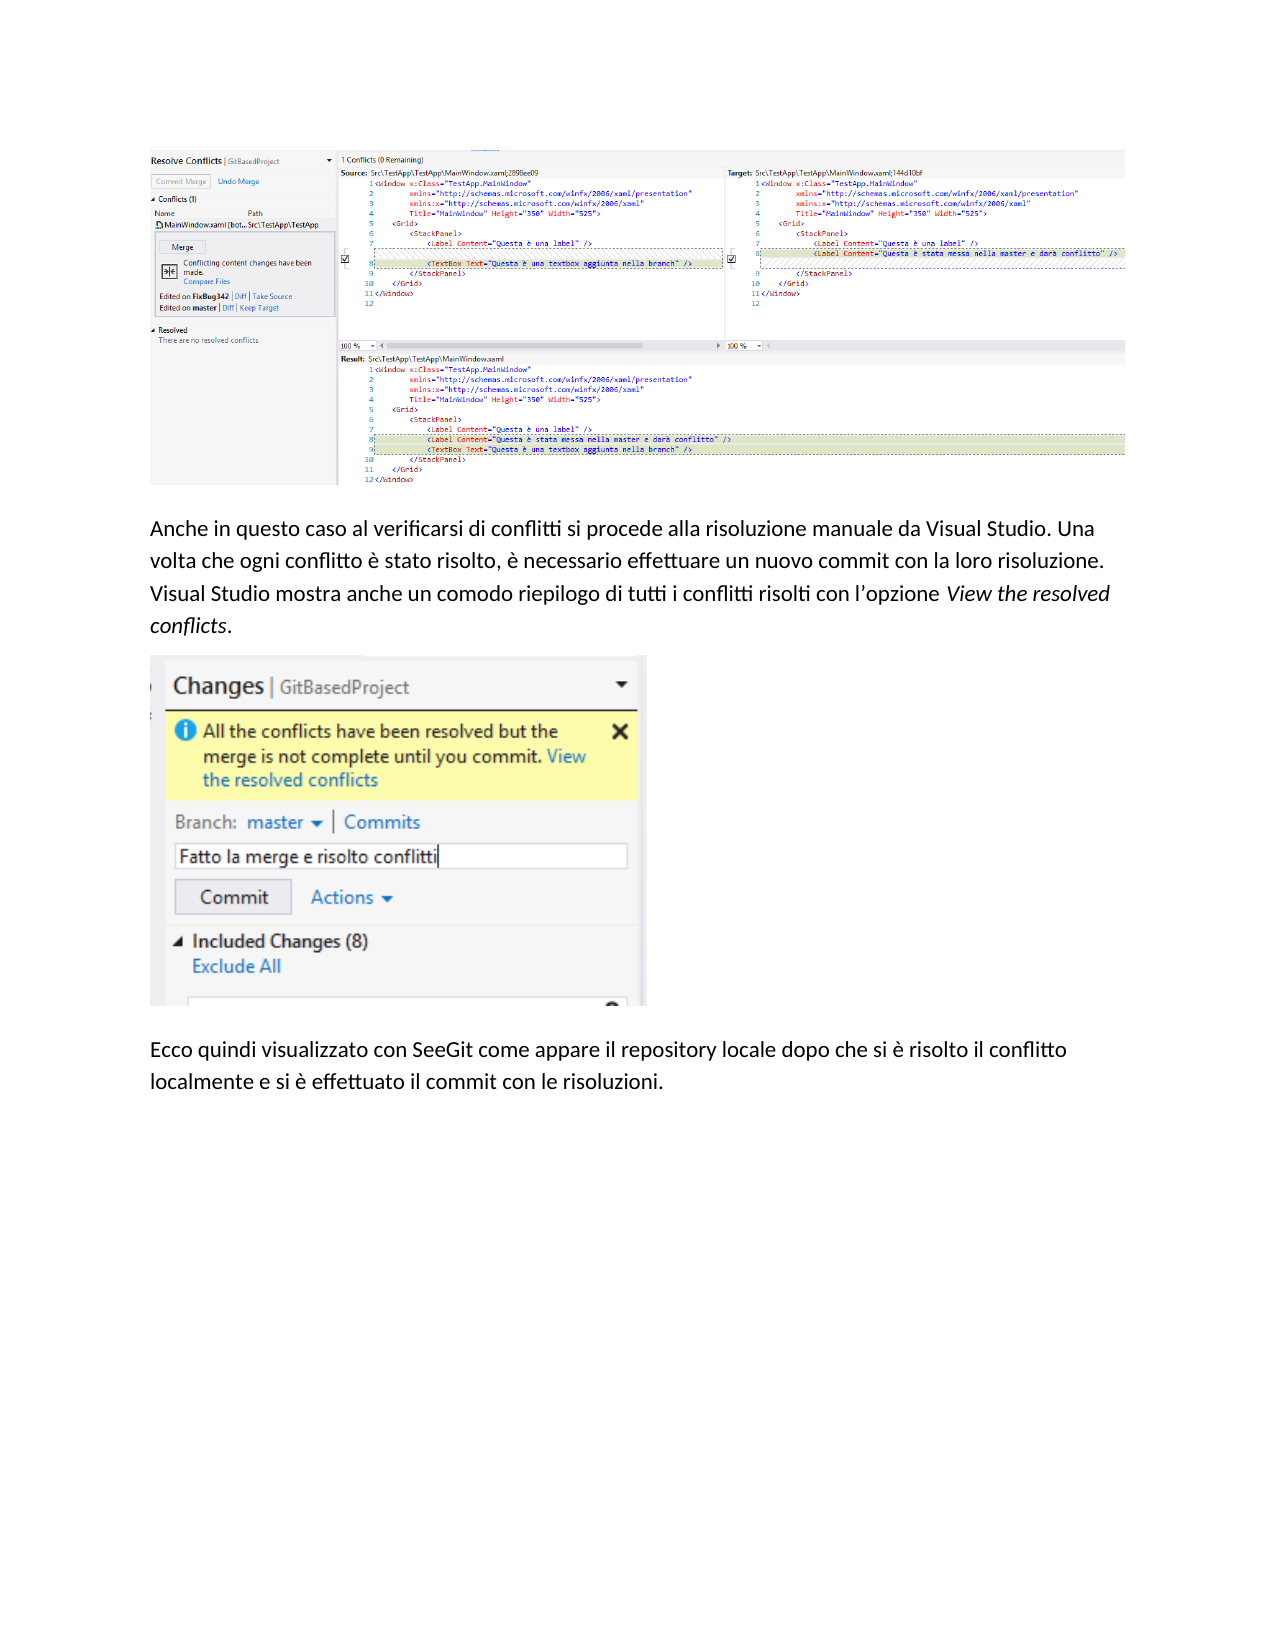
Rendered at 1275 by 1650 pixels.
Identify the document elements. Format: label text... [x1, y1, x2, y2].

picture [150, 150, 1125, 485]
text Anche in questo caso al verificarsi di conflitti si procede alla risoluzione manuale da Visual Studio. Una volta che ogni conflitto è stato risolto, è necessario effettuare un nuovo commit con la loro risoluzione. Visual Studio mostra anche un comodo riepilogo di tutti i conflitti risolti con l’opzione View the resolved conflicts. [150, 514, 1125, 639]
picture [150, 655, 647, 1006]
text Ecco quindi visualizzato con SeeGit come appare il repository locale dopo che si è risolto il conflitto localmente e si è effettuato il commit con le risoluzioni. [150, 1035, 1125, 1095]
